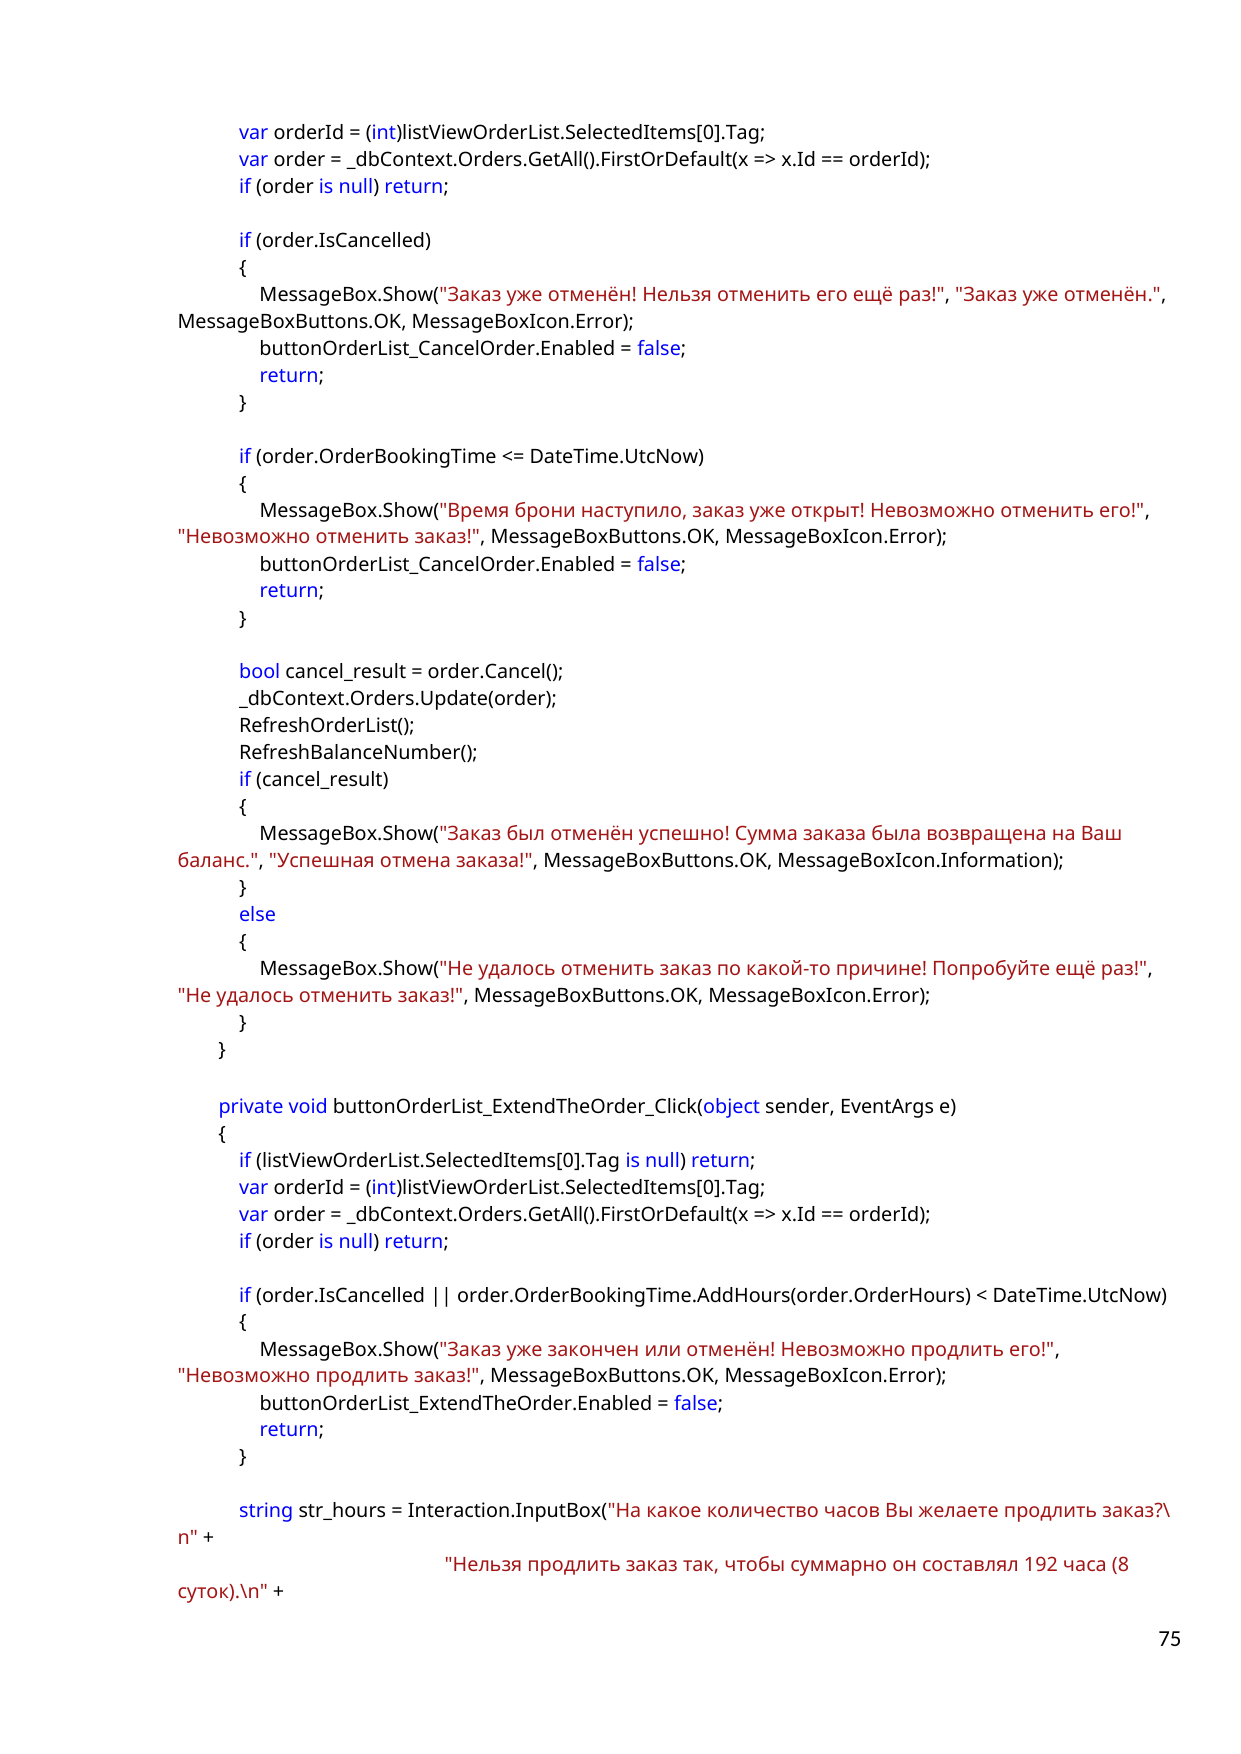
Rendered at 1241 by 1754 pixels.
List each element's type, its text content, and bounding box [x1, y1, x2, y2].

text } [177, 1008, 1181, 1035]
text var order = _dbContext.Orders.GetAll().FirstOrDefault(x => x.Id == orderId); [177, 145, 1181, 172]
text return; [177, 361, 1181, 388]
text var orderId = (int)listViewOrderList.SelectedItems[0].Tag; [177, 1173, 1181, 1200]
text private void buttonOrderList_ExtendTheOrder_Click(object sender, EventArgs e) [177, 1092, 1181, 1119]
text if (order.OrderBookingTime <= DateTime.UtcNow) [177, 442, 1181, 469]
text if (order is null) return; [177, 172, 1181, 199]
text MessageBox.Show("Заказ был отменён успешно! Сумма заказа была возвращена на Ваш баланс.", "Успешная отмена заказа!", MessageBoxButtons.OK, MessageBoxIcon.Information); [177, 819, 1181, 873]
text buttonOrderList_ExtendTheOrder.Enabled = false; [177, 1389, 1181, 1416]
text buttonOrderList_CancelOrder.Enabled = false; [177, 550, 1181, 577]
text } [177, 388, 1181, 415]
text if (order.IsCancelled) [177, 226, 1181, 253]
text { [177, 469, 1181, 496]
text if (order.IsCancelled || order.OrderBookingTime.AddHours(order.OrderHours) < DateTime.UtcNow) [177, 1281, 1181, 1308]
text RefreshOrderList(); [177, 712, 1181, 739]
text "Нельзя продлить заказ так, чтобы суммарно он составлял 192 часа (8 суток).\n" + [177, 1551, 1181, 1604]
text { [177, 793, 1181, 819]
text else [177, 901, 1181, 927]
text var orderId = (int)listViewOrderList.SelectedItems[0].Tag; [177, 118, 1181, 145]
text MessageBox.Show("Не удалось отменить заказ по какой-то причине! Попробуйте ещё раз!", "Не удалось отменить заказ!", MessageBoxButtons.OK, MessageBoxIcon.Error); [177, 954, 1181, 1008]
text MessageBox.Show("Заказ уже отменён! Нельзя отменить его ещё раз!", "Заказ уже отменён.", MessageBoxButtons.OK, MessageBoxIcon.Error); [177, 280, 1181, 334]
text } [177, 873, 1181, 901]
text if (order is null) return; [177, 1227, 1181, 1254]
text bool cancel_result = order.Cancel(); [177, 658, 1181, 685]
text MessageBox.Show("Заказ уже закончен или отменён! Невозможно продлить его!", "Невозможно продлить заказ!", MessageBoxButtons.OK, MessageBoxIcon.Error); [177, 1335, 1181, 1389]
text { [177, 1119, 1181, 1146]
text var order = _dbContext.Orders.GetAll().FirstOrDefault(x => x.Id == orderId); [177, 1200, 1181, 1227]
text RefreshBalanceNumber(); [177, 739, 1181, 766]
text { [177, 1308, 1181, 1335]
text } [177, 604, 1181, 631]
text return; [177, 1416, 1181, 1443]
text } [177, 1035, 1181, 1062]
text if (listViewOrderList.SelectedItems[0].Tag is null) return; [177, 1146, 1181, 1173]
text } [177, 1443, 1181, 1470]
text _dbContext.Orders.Update(order); [177, 685, 1181, 712]
text return; [177, 577, 1181, 604]
text if (cancel_result) [177, 766, 1181, 793]
text { [177, 927, 1181, 954]
text buttonOrderList_CancelOrder.Enabled = false; [177, 334, 1181, 361]
text MessageBox.Show("Время брони наступило, заказ уже открыт! Невозможно отменить его!", "Невозможно отменить заказ!", MessageBoxButtons.OK, MessageBoxIcon.Error); [177, 496, 1181, 550]
text { [177, 253, 1181, 280]
text string str_hours = Interaction.InputBox("На какое количество часов Вы желаете продлить заказ?\n" + [177, 1497, 1181, 1551]
